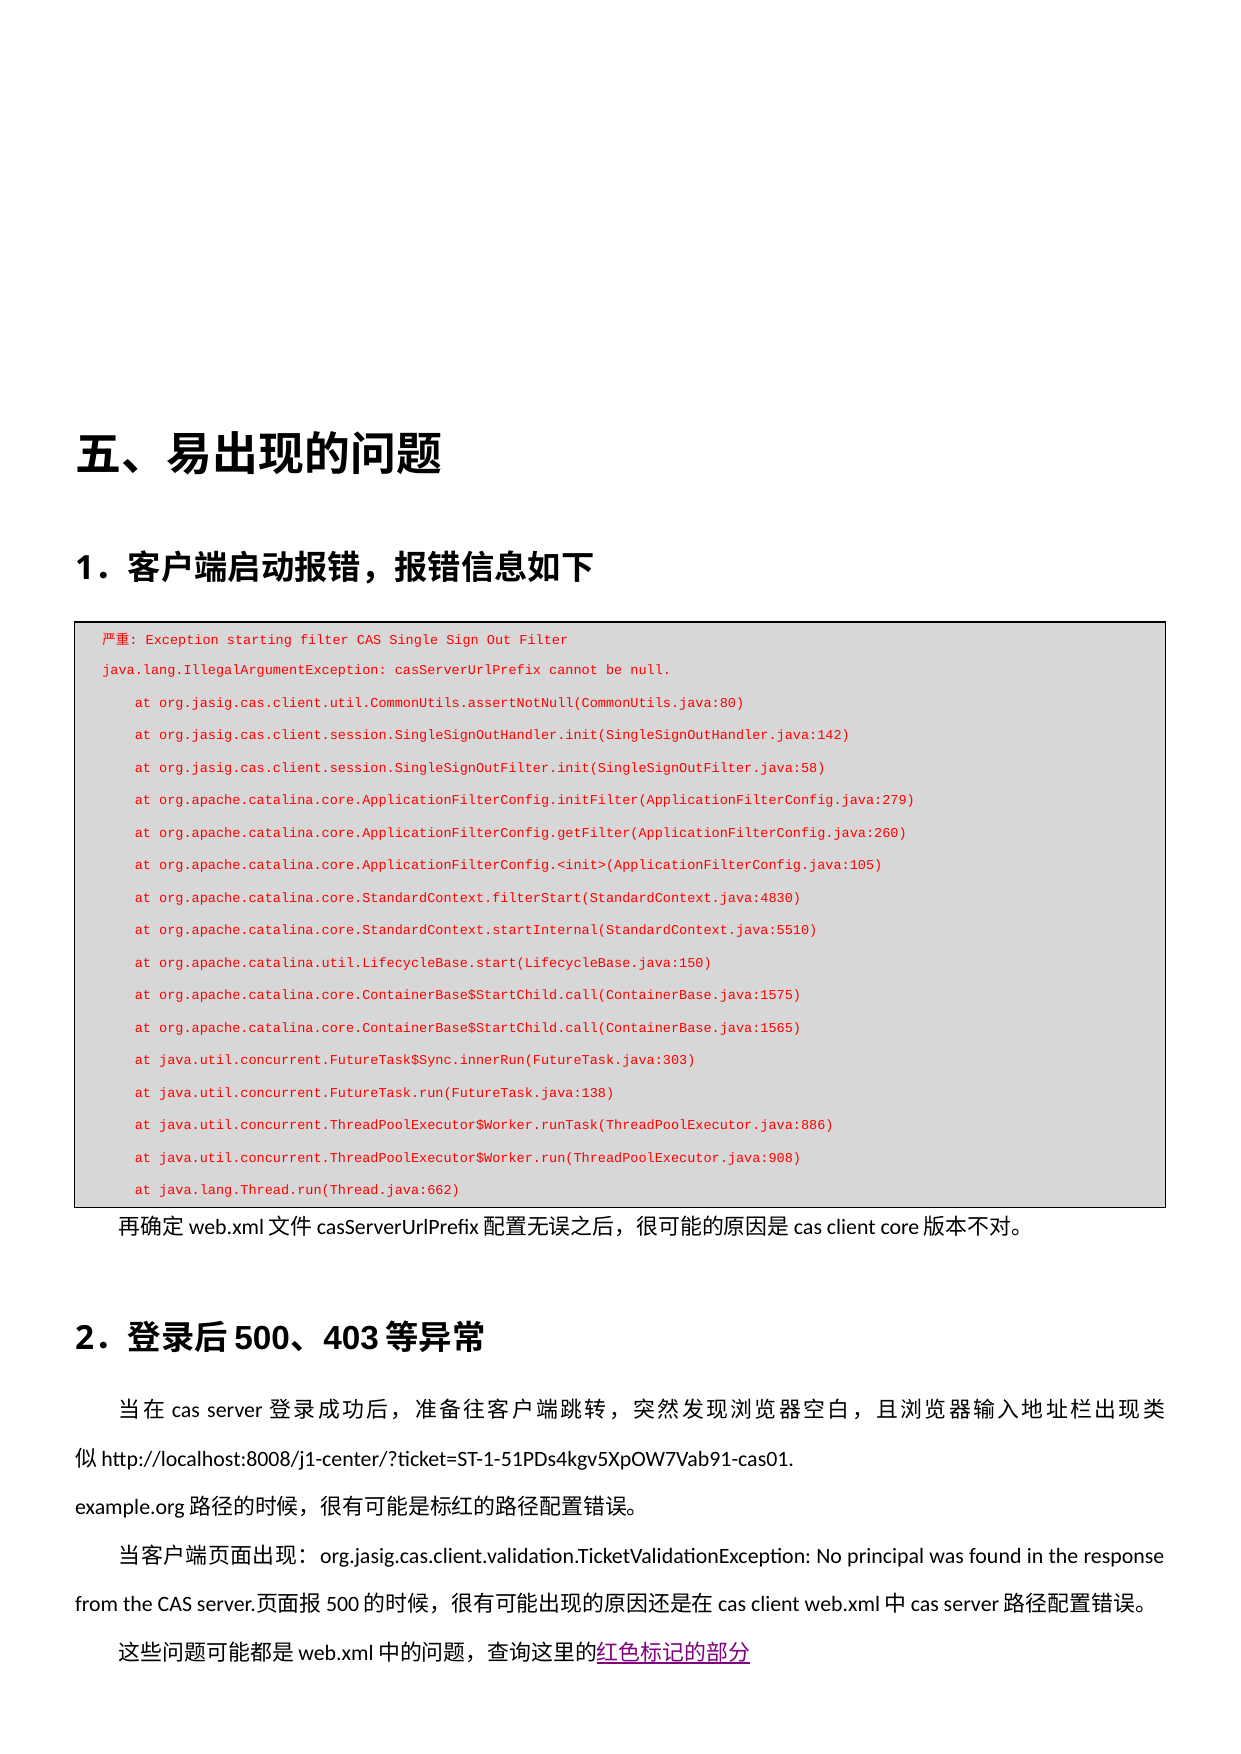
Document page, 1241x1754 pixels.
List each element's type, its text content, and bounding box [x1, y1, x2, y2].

text 当在cas server登录成功后，准备往客户端跳转，突然发现浏览器空白，且浏览器输入地址栏出现类似http://localhost:8008/j1-center/?ticket=ST-1-51PDs4kgv5XpOW7Vab91-cas01. [75, 1392, 1165, 1473]
text at org.apache.catalina.core.StandardContext.filterStart(StandardContext.java:4830) [75, 882, 1165, 915]
text example.org路径的时候，很有可能是标红的路径配置错误。 [75, 1489, 1165, 1521]
text at org.jasig.cas.client.session.SingleSignOutHandler.init(SingleSignOutHandler.java:142) [75, 720, 1165, 752]
text at org.apache.catalina.core.ApplicationFilterConfig.initFilter(ApplicationFilterConfig.java:279) [75, 785, 1165, 817]
text 严重: Exception starting filter CAS Single Sign Out Filter [75, 623, 1165, 655]
subtitle 客户端启动报错，报错信息如下 [75, 532, 1165, 597]
text at java.util.concurrent.FutureTask$Sync.innerRun(FutureTask.java:303) [75, 1045, 1165, 1077]
text at org.apache.catalina.core.ContainerBase$StartChild.call(ContainerBase.java:1565) [75, 1012, 1165, 1045]
text at org.apache.catalina.core.StandardContext.startInternal(StandardContext.java:5510) [75, 915, 1165, 947]
text at org.apache.catalina.core.ApplicationFilterConfig.<init>(ApplicationFilterConfig.java:105) [75, 850, 1165, 882]
text java.lang.IllegalArgumentException: casServerUrlPrefix cannot be null. [75, 655, 1165, 687]
text 当客户端页面出现：org.jasig.cas.client.validation.TicketValidationException: No principal was found in the response from the CAS server.页面报500的时候，很有可能出现的原因还是在cas client web.xml中cas server路径配置错误。 [75, 1537, 1165, 1618]
subtitle 易出现的问题 [75, 402, 1165, 499]
text at org.apache.catalina.core.ContainerBase$StartChild.call(ContainerBase.java:1575) [75, 980, 1165, 1012]
text at java.util.concurrent.ThreadPoolExecutor$Worker.run(ThreadPoolExecutor.java:908) [75, 1142, 1165, 1174]
text 再确定web.xml文件casServerUrlPrefix配置无误之后，很可能的原因是cas client core版本不对。 [75, 1208, 1165, 1241]
subtitle 登录后500、403等异常 [75, 1303, 1165, 1368]
text at java.util.concurrent.FutureTask.run(FutureTask.java:138) [75, 1077, 1165, 1110]
text at java.lang.Thread.run(Thread.java:662) [75, 1174, 1165, 1207]
text 这些问题可能都是web.xml中的问题，查询这里的红色标记的部分 [75, 1634, 1165, 1667]
text at org.jasig.cas.client.session.SingleSignOutFilter.init(SingleSignOutFilter.java:58) [75, 752, 1165, 785]
text at java.util.concurrent.ThreadPoolExecutor$Worker.runTask(ThreadPoolExecutor.java:886) [75, 1110, 1165, 1142]
text at org.jasig.cas.client.util.CommonUtils.assertNotNull(CommonUtils.java:80) [75, 687, 1165, 720]
text at org.apache.catalina.util.LifecycleBase.start(LifecycleBase.java:150) [75, 947, 1165, 980]
text at org.apache.catalina.core.ApplicationFilterConfig.getFilter(ApplicationFilterConfig.java:260) [75, 817, 1165, 850]
